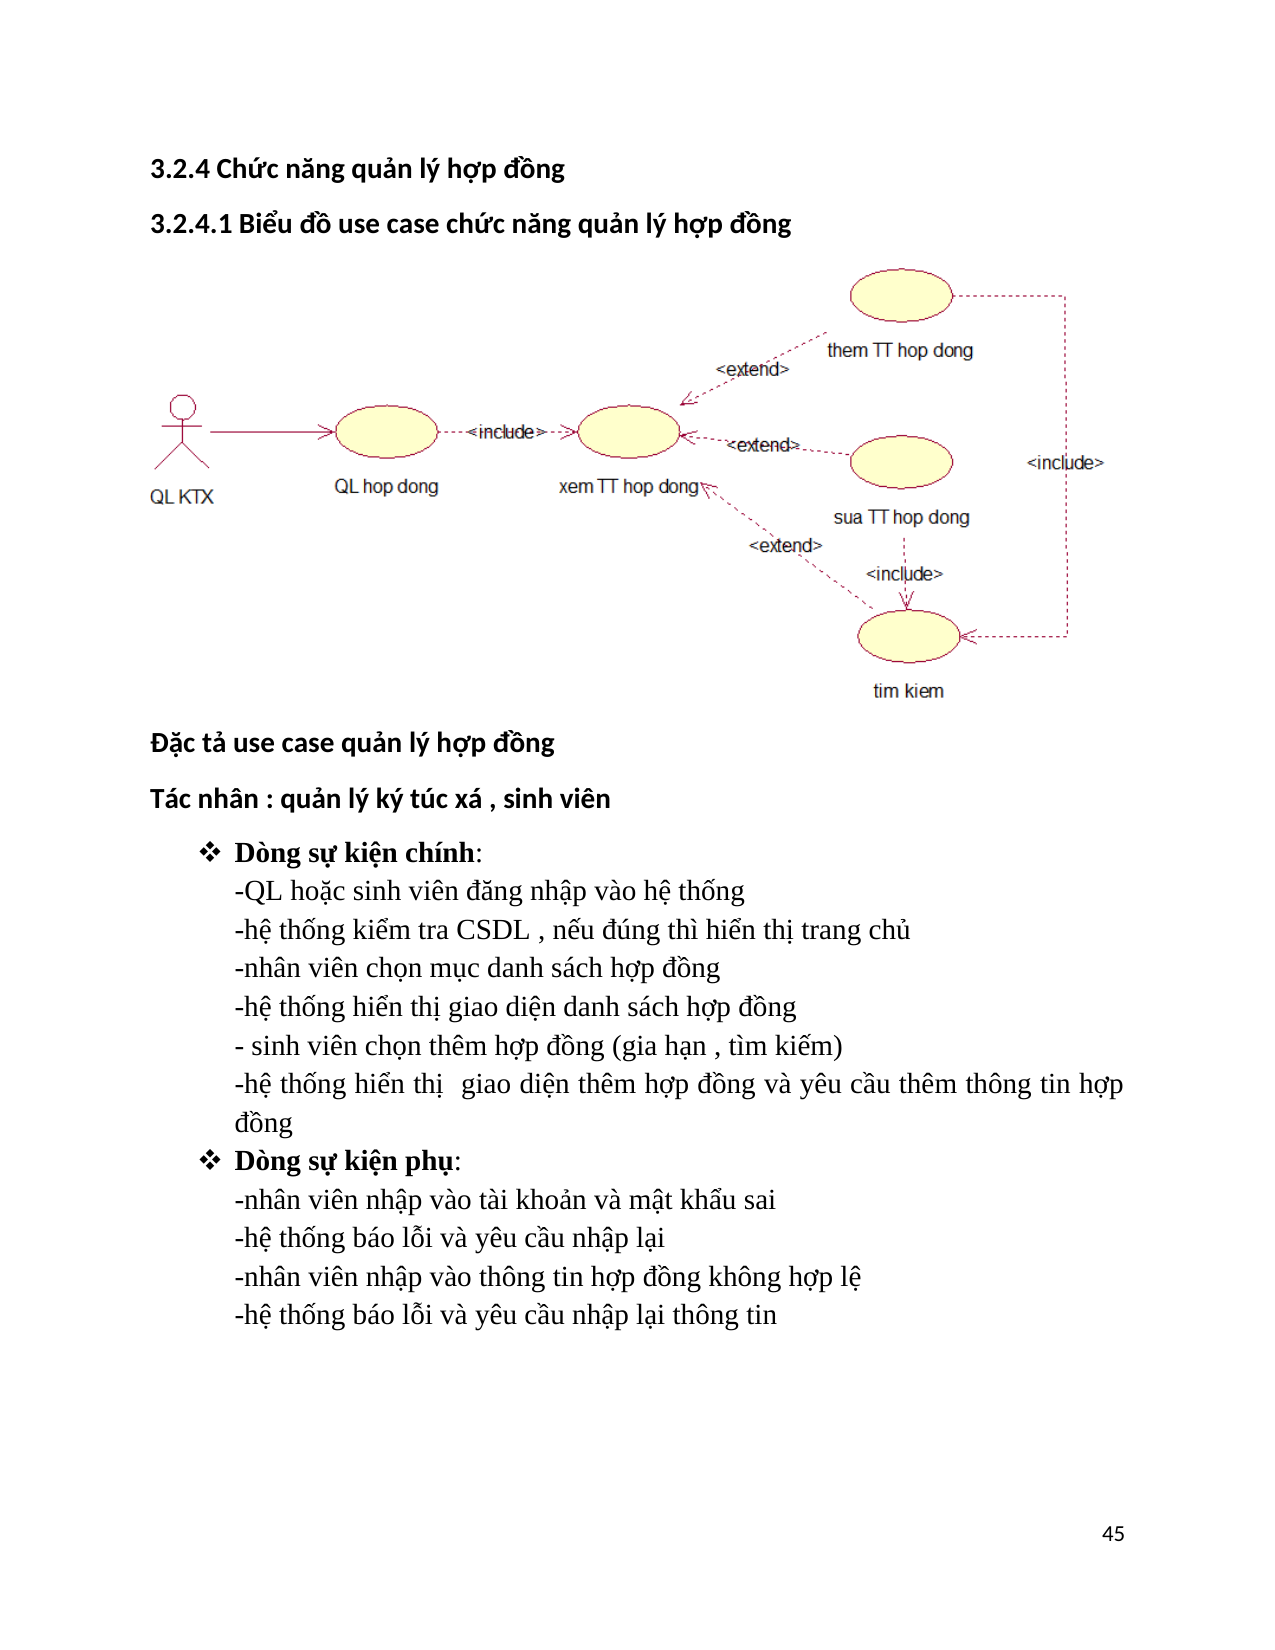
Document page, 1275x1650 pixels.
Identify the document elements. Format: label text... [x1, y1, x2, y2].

text -nhân viên chọn mục danh sách hợp đồng [234, 951, 1125, 984]
list Dòng sự kiện chính: [197, 835, 1125, 868]
picture [150, 260, 1125, 706]
text -nhân viên nhập vào tài khoản và mật khẩu sai [234, 1182, 1125, 1215]
text -QL hoặc sinh viên đăng nhập vào hệ thống [234, 873, 1125, 907]
text -nhân viên nhập vào thông tin hợp đồng không hợp lệ [234, 1259, 1125, 1292]
text -hệ thống báo lỗi và yêu cầu nhập lại thông tin [234, 1297, 1125, 1331]
text -hệ thống kiểm tra CSDL , nếu đúng thì hiển thị trang chủ [234, 912, 1125, 946]
text 3.2.4 Chức năng quản lý hợp đồng [150, 150, 1125, 186]
text Tác nhân : quản lý ký túc xá , sinh viên [150, 780, 1125, 815]
text -hệ thống hiển thị giao diện danh sách hợp đồng [234, 989, 1125, 1023]
text - sinh viên chọn thêm hợp đồng (gia hạn , tìm kiếm) [234, 1028, 1125, 1061]
text 3.2.4.1 Biểu đồ use case chức năng quản lý hợp đồng [150, 205, 1125, 241]
text Đặc tả use case quản lý hợp đồng [150, 724, 1125, 760]
text -hệ thống hiển thị giao diện thêm hợp đồng và yêu cầu thêm thông tin hợp đồng [234, 1066, 1125, 1138]
text -hệ thống báo lỗi và yêu cầu nhập lại [234, 1220, 1125, 1254]
list Dòng sự kiện phụ: [197, 1143, 1125, 1177]
